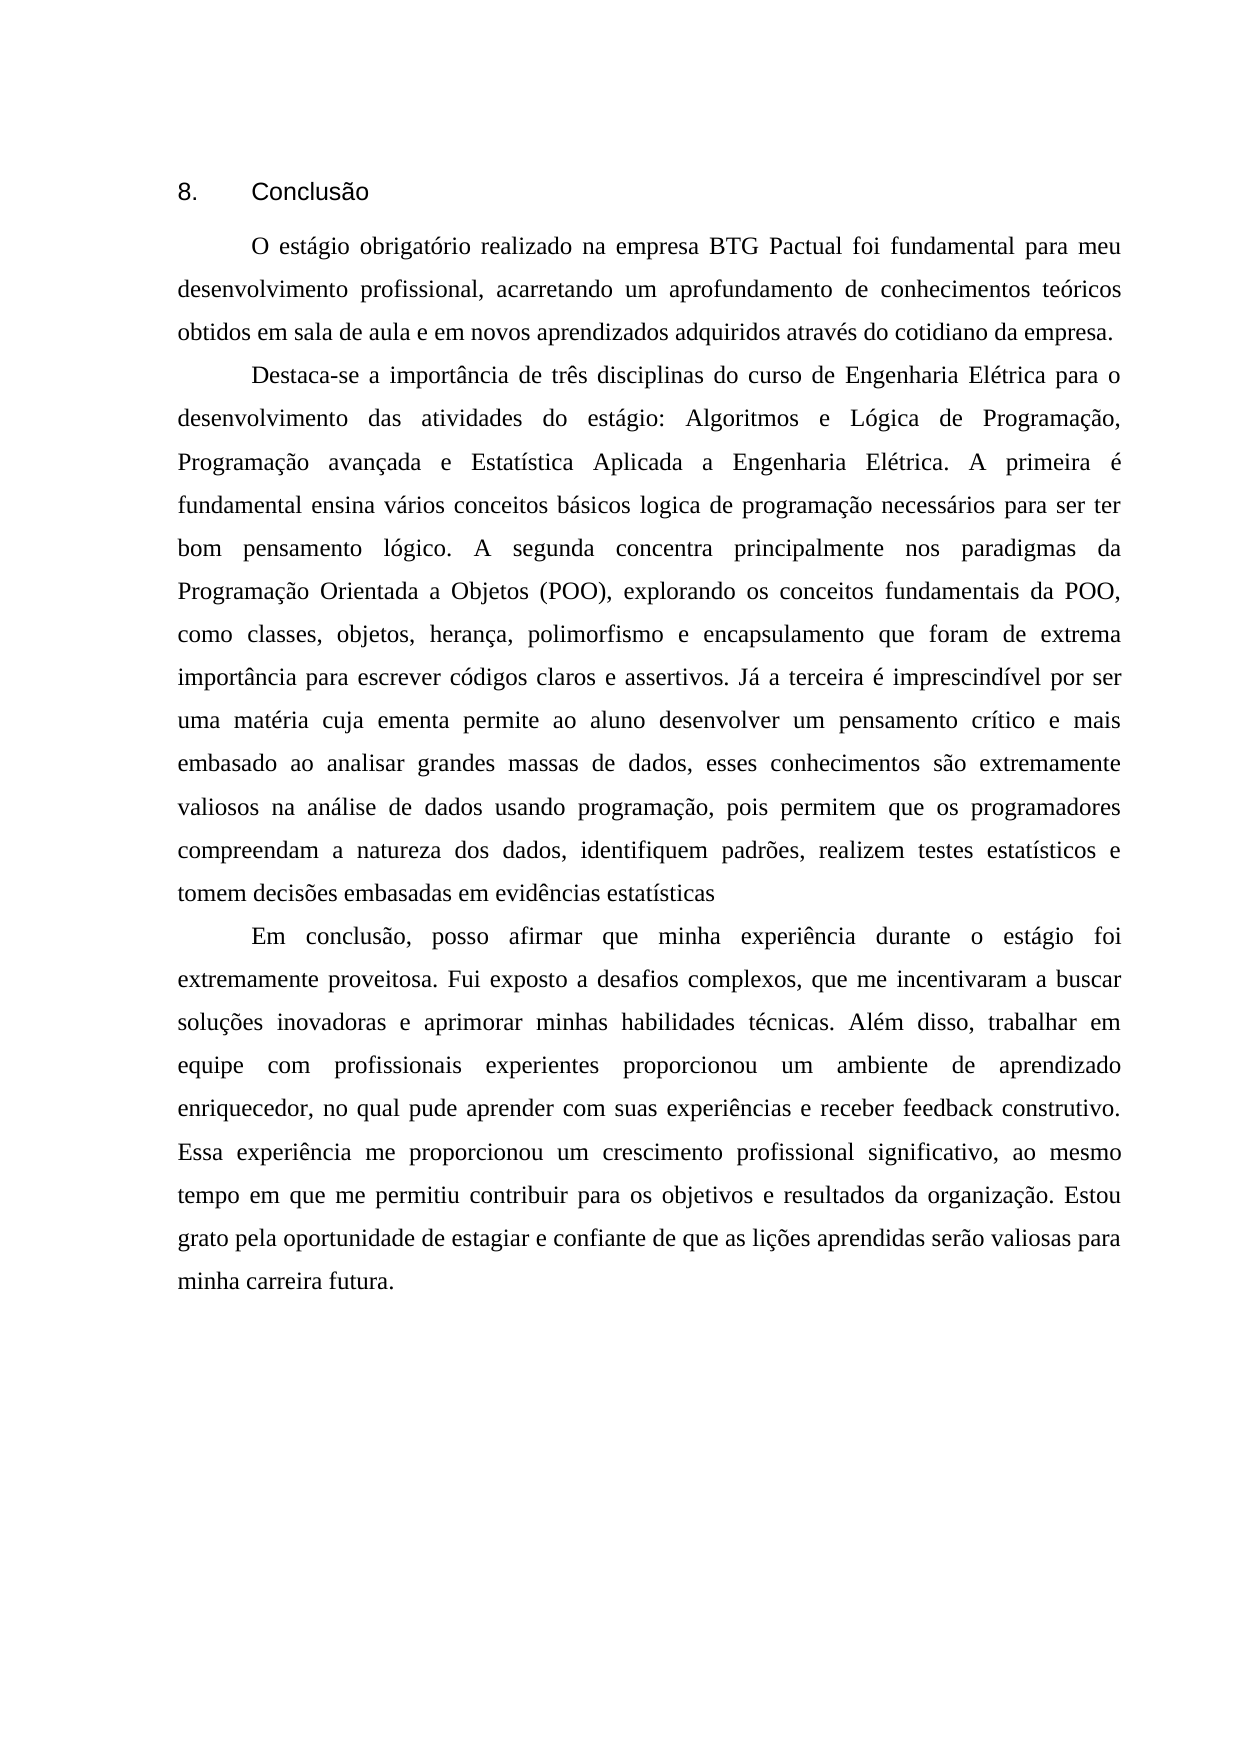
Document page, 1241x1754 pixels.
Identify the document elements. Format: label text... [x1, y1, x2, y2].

text Destaca-se a importância de três disciplinas do curso de Engenharia Elétrica para o desenvolvimento das atividades do estágio: Algoritmos e Lógica de Programação, Programação avançada e Estatística Aplicada a Engenharia Elétrica. A primeira é fundamental ensina vários conceitos básicos logica de programação necessários para ser ter bom pensamento lógico. A segunda concentra principalmente nos paradigmas da Programação Orientada a Objetos (POO), explorando os conceitos fundamentais da POO, como classes, objetos, herança, polimorfismo e encapsulamento que foram de extrema importância para escrever códigos claros e assertivos. Já a terceira é imprescindível por ser uma matéria cuja ementa permite ao aluno desenvolver um pensamento crítico e mais embasado ao analisar grandes massas de dados, esses conhecimentos são extremamente valiosos na análise de dados usando programação, pois permitem que os programadores compreendam a natureza dos dados, identifiquem padrões, realizem testes estatísticos e tomem decisões embasadas em evidências estatísticas [177, 360, 1122, 907]
text Em conclusão, posso afirmar que minha experiência durante o estágio foi extremamente proveitosa. Fui exposto a desafios complexos, que me incentivaram a buscar soluções inovadoras e aprimorar minhas habilidades técnicas. Além disso, trabalhar em equipe com profissionais experientes proporcionou um ambiente de aprendizado enriquecedor, no qual pude aprender com suas experiências e receber feedback construtivo. Essa experiência me proporcionou um crescimento profissional significativo, ao mesmo tempo em que me permitiu contribuir para os objetivos e resultados da organização. Estou grato pela oportunidade de estagiar e confiante de que as lições aprendidas serão valiosas para minha carreira futura. [177, 921, 1122, 1295]
text O estágio obrigatório realizado na empresa BTG Pactual foi fundamental para meu desenvolvimento profissional, acarretando um aprofundamento de conhecimentos teóricos obtidos em sala de aula e em novos aprendizados adquiridos através do cotidiano da empresa. [177, 231, 1122, 346]
subtitle Conclusão [177, 177, 1122, 206]
